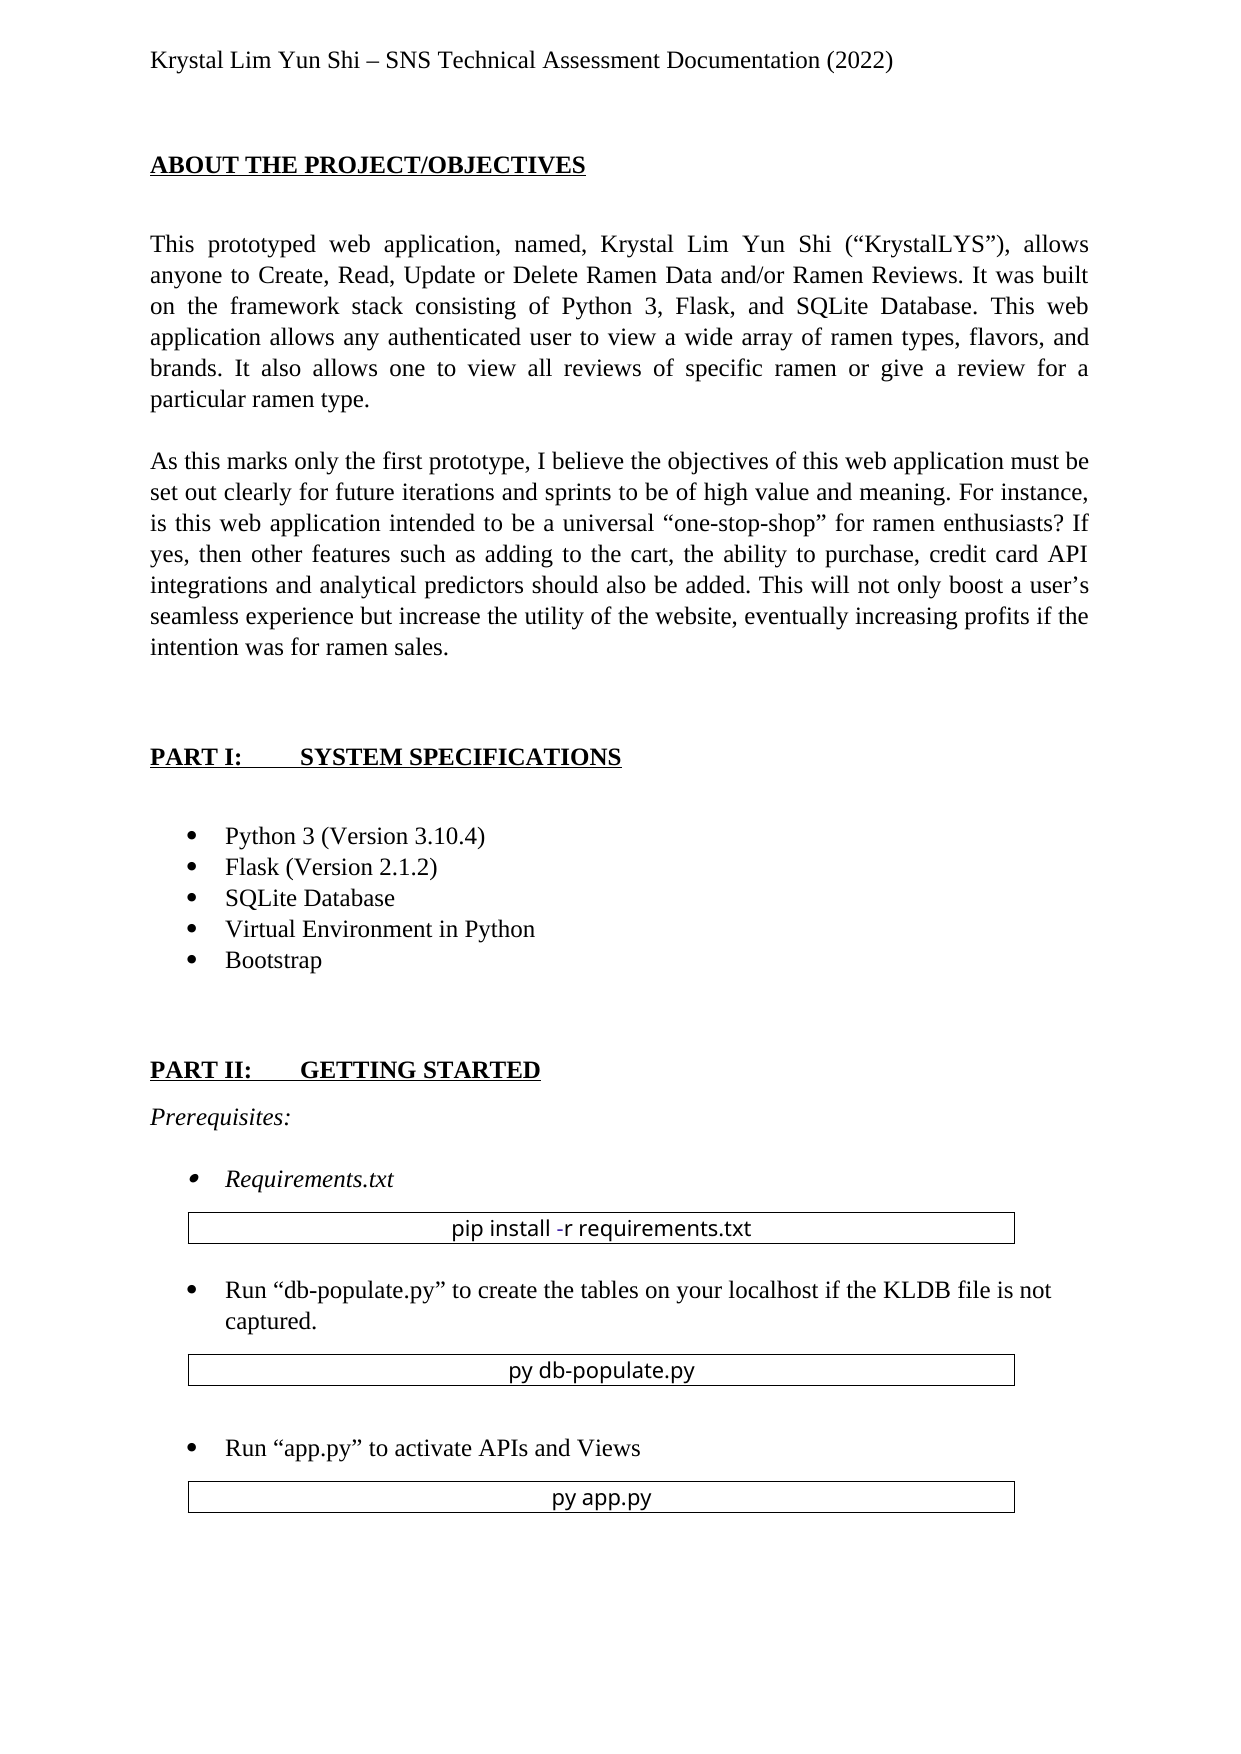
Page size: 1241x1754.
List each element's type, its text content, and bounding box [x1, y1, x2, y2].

list Requirements.txt [187, 1164, 1090, 1193]
list Python 3 (Version 3.10.4) [187, 821, 1090, 849]
list Run “app.py” to activate APIs and Views [187, 1433, 1090, 1462]
list Flask (Version 2.1.2) [187, 852, 1090, 881]
table_header py app.py [189, 1482, 1014, 1512]
list As this marks only the first prototype, I believe the objectives of this web application must be set out clearly for future iterations and sprints to be of high value and meaning. For instance, is this web application intended to be a universal “one-stop-shop” for ramen enthusiasts? If yes, then other features such as adding to the cart, the ability to purchase, credit card API integrations and analytical predictors should also be added. This will not only boost a user’s seamless experience but increase the utility of the website, eventually increasing profits if the intention was for ramen sales. [150, 446, 1090, 661]
table_header pip install -r requirements.txt [189, 1213, 1014, 1243]
list Run “db-populate.py” to create the tables on your localhost if the KLDB file is not captured. [187, 1275, 1090, 1335]
list Bootstrap [187, 945, 1090, 974]
list Virtual Environment in Python [187, 914, 1090, 943]
text ABOUT THE PROJECT/OBJECTIVES [150, 150, 1090, 179]
list SQLite Database [187, 883, 1090, 912]
list Prerequisites: [150, 1102, 1090, 1131]
list This prototyped web application, named, Krystal Lim Yun Shi (“KrystalLYS”), allows anyone to Create, Read, Update or Delete Ramen Data and/or Ramen Reviews. It was built on the framework stack consisting of Python 3, Flask, and SQLite Database. This web application allows any authenticated user to view a wide array of ramen types, flavors, and brands. It also allows one to view all reviews of specific ramen or give a review for a particular ramen type. [150, 229, 1090, 413]
text PART II: GETTING STARTED [150, 1055, 1090, 1083]
text PART I: SYSTEM SPECIFICATIONS [150, 742, 1090, 771]
table_header py db-populate.py [189, 1355, 1014, 1385]
